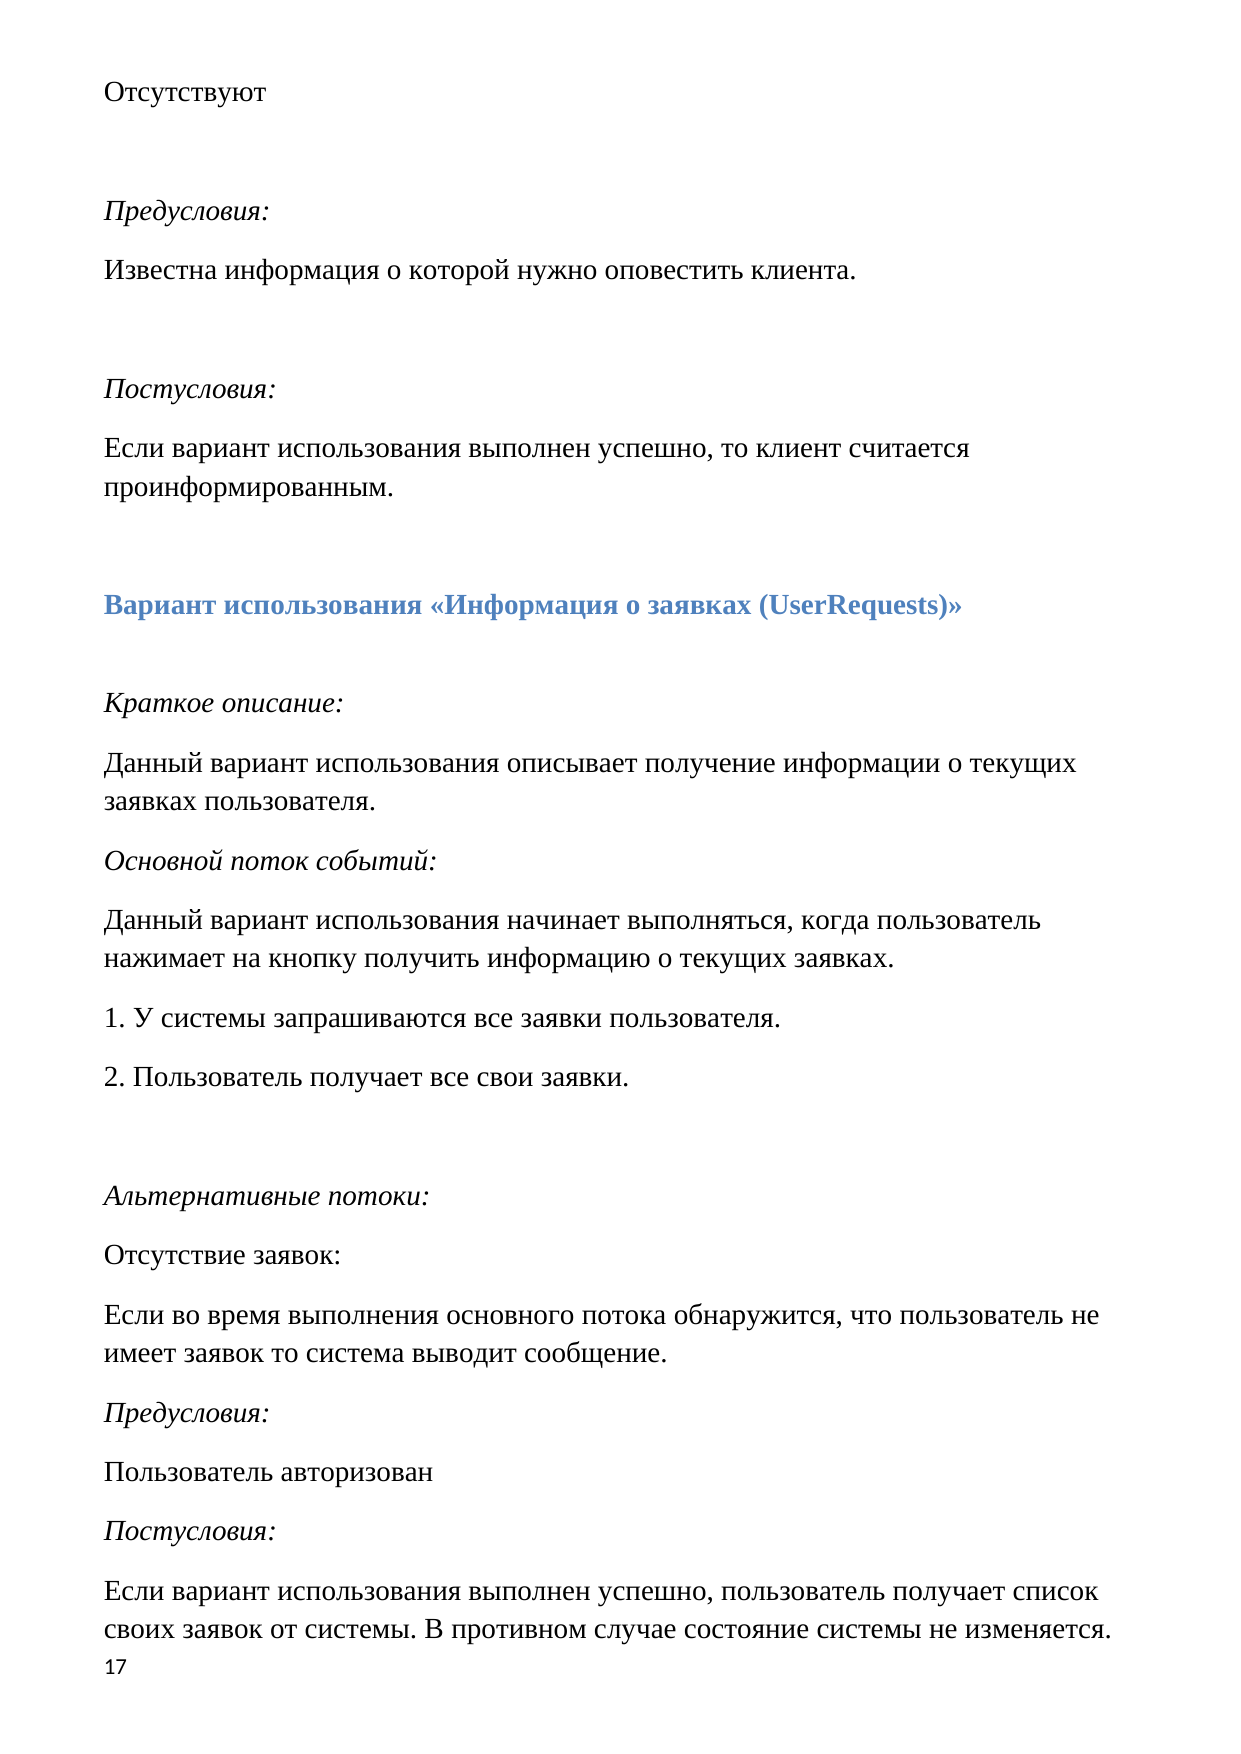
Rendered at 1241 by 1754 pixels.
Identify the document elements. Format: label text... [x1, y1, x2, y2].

text Постусловия: [103, 1513, 1152, 1547]
text Данный вариант использования начинает выполняться, когда пользователь нажимает на кнопку получить информацию о текущих заявках. [103, 902, 1152, 974]
text Отсутствуют [103, 74, 1152, 107]
text 2. Пользователь получает все свои заявки. [103, 1059, 1152, 1093]
text Краткое описание: [103, 685, 1152, 719]
text Предусловия: [103, 1395, 1152, 1428]
subtitle Вариант использования «Информация о заявках (UserRequests)» [103, 587, 1152, 621]
text Постусловия: [103, 371, 1152, 404]
text Основной поток событий: [103, 843, 1152, 876]
text Данный вариант использования описывает получение информации о текущих заявках пользователя. [103, 745, 1152, 817]
text Отсутствие заявок: [103, 1237, 1152, 1271]
text Если вариант использования выполнен успешно, то клиент считается проинформированным. [103, 430, 1152, 502]
text 1. У системы запрашиваются все заявки пользователя. [103, 1000, 1152, 1033]
text Если во время выполнения основного потока обнаружится, что пользователь не имеет заявок то система выводит сообщение. [103, 1297, 1152, 1369]
text Предусловия: [103, 193, 1152, 226]
text Известна информация о которой нужно оповестить клиента. [103, 252, 1152, 286]
text Если вариант использования выполнен успешно, пользователь получает список своих заявок от системы. В противном случае состояние системы не изменяется. [103, 1573, 1152, 1645]
text Пользователь авторизован [103, 1454, 1152, 1488]
text Альтернативные потоки: [103, 1178, 1152, 1212]
